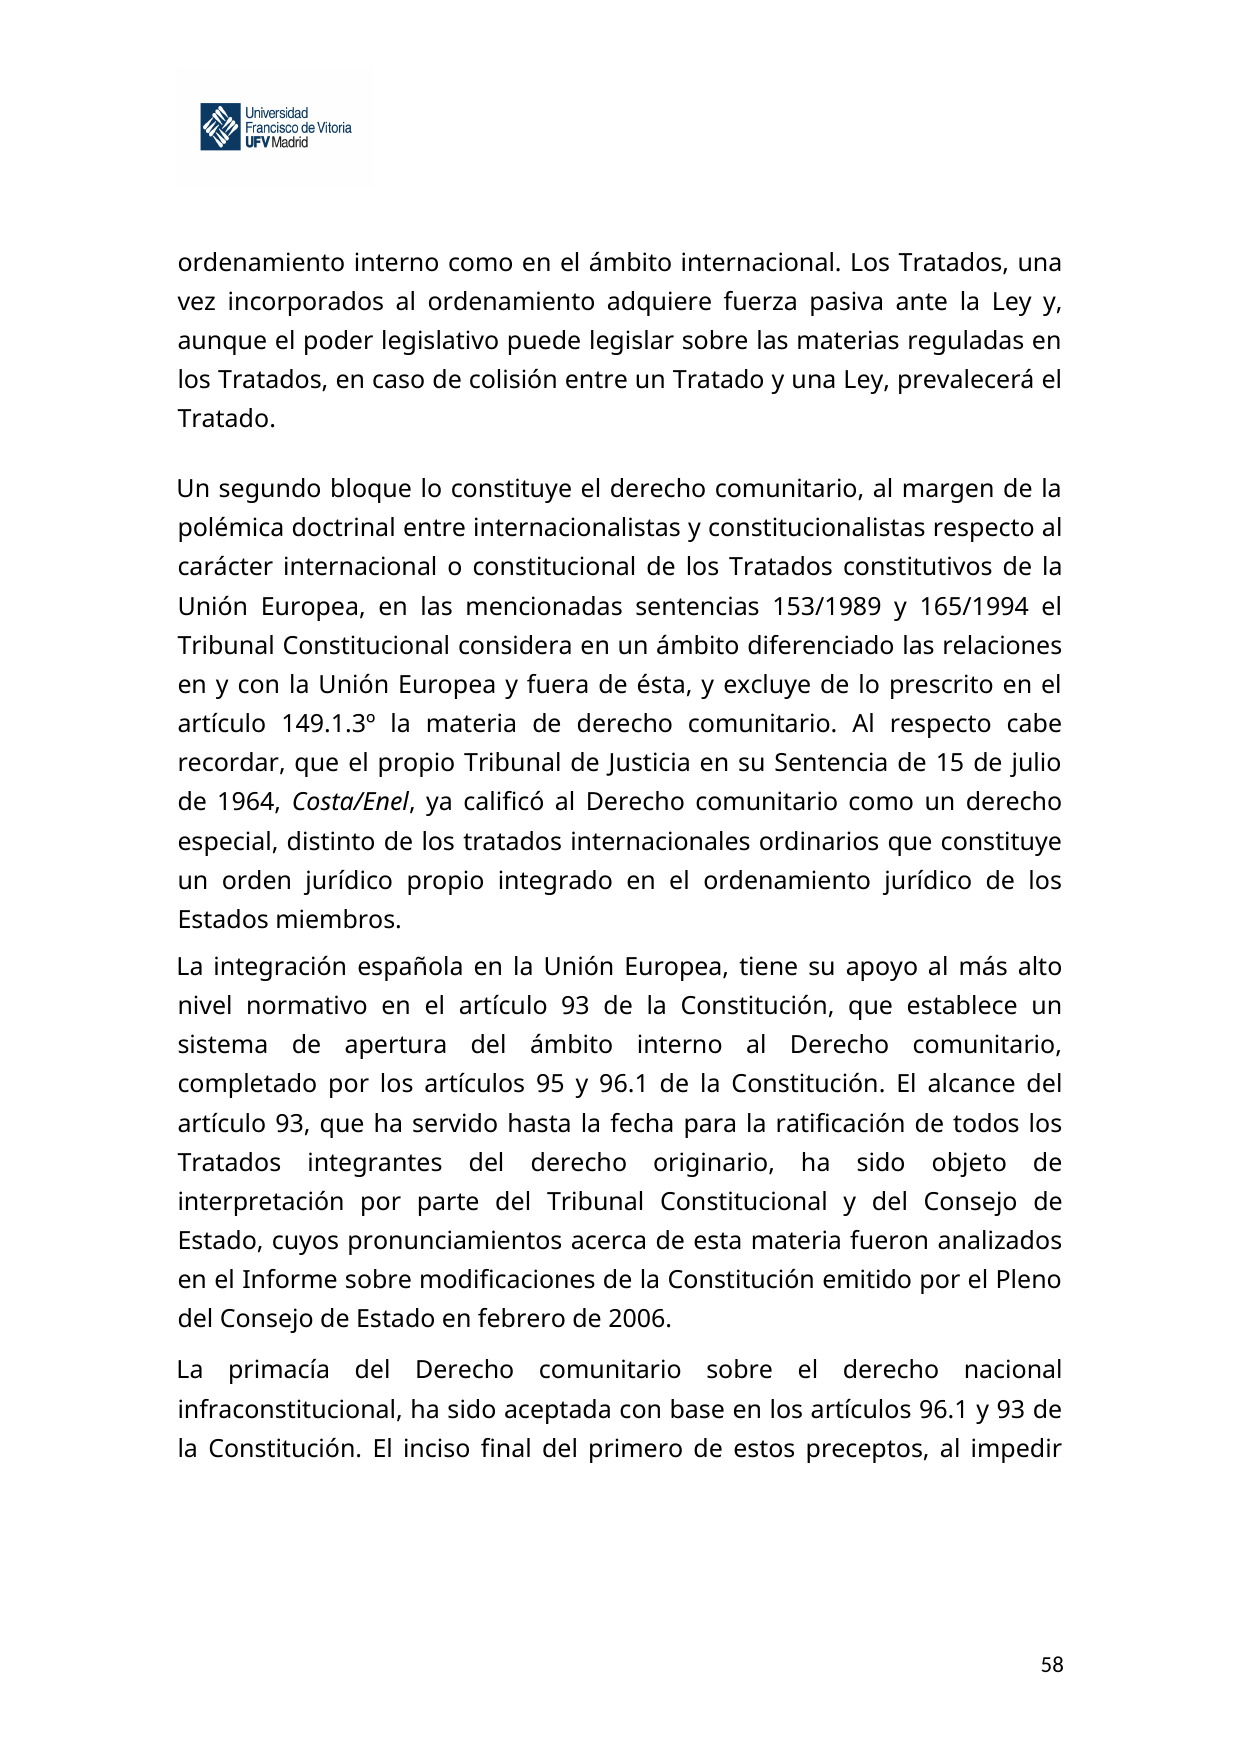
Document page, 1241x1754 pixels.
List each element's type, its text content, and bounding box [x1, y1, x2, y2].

text La integración española en la Unión Europea, tiene su apoyo al más alto nivel normativo en el artículo 93 de la Constitución, que establece un sistema de apertura del ámbito interno al Derecho comunitario, completado por los artículos 95 y 96.1 de la Constitución. El alcance del artículo 93, que ha servido hasta la fecha para la ratificación de todos los Tratados integrantes del derecho originario, ha sido objeto de interpretación por parte del Tribunal Constitucional y del Consejo de Estado, cuyos pronunciamientos acerca de esta materia fueron analizados en el Informe sobre modificaciones de la Constitución emitido por el Pleno del Consejo de Estado en febrero de 2006. [176, 949, 1063, 1335]
text Un segundo bloque lo constituye el derecho comunitario, al margen de la polémica doctrinal entre internacionalistas y constitucionalistas respecto al carácter internacional o constitucional de los Tratados constitutivos de la Unión Europea, en las mencionadas sentencias 153/1989 y 165/1994 el Tribunal Constitucional considera en un ámbito diferenciado las relaciones en y con la Unión Europea y fuera de ésta, y excluye de lo prescrito en el artículo 149.1.3º la materia de derecho comunitario. Al respecto cabe recordar, que el propio Tribunal de Justicia en su Sentencia de 15 de julio de 1964, Costa/Enel, ya calificó al Derecho comunitario como un derecho especial, distinto de los tratados internacionales ordinarios que constituye un orden jurídico propio integrado en el ordenamiento jurídico de los Estados miembros. [176, 471, 1063, 936]
picture [177, 67, 374, 186]
